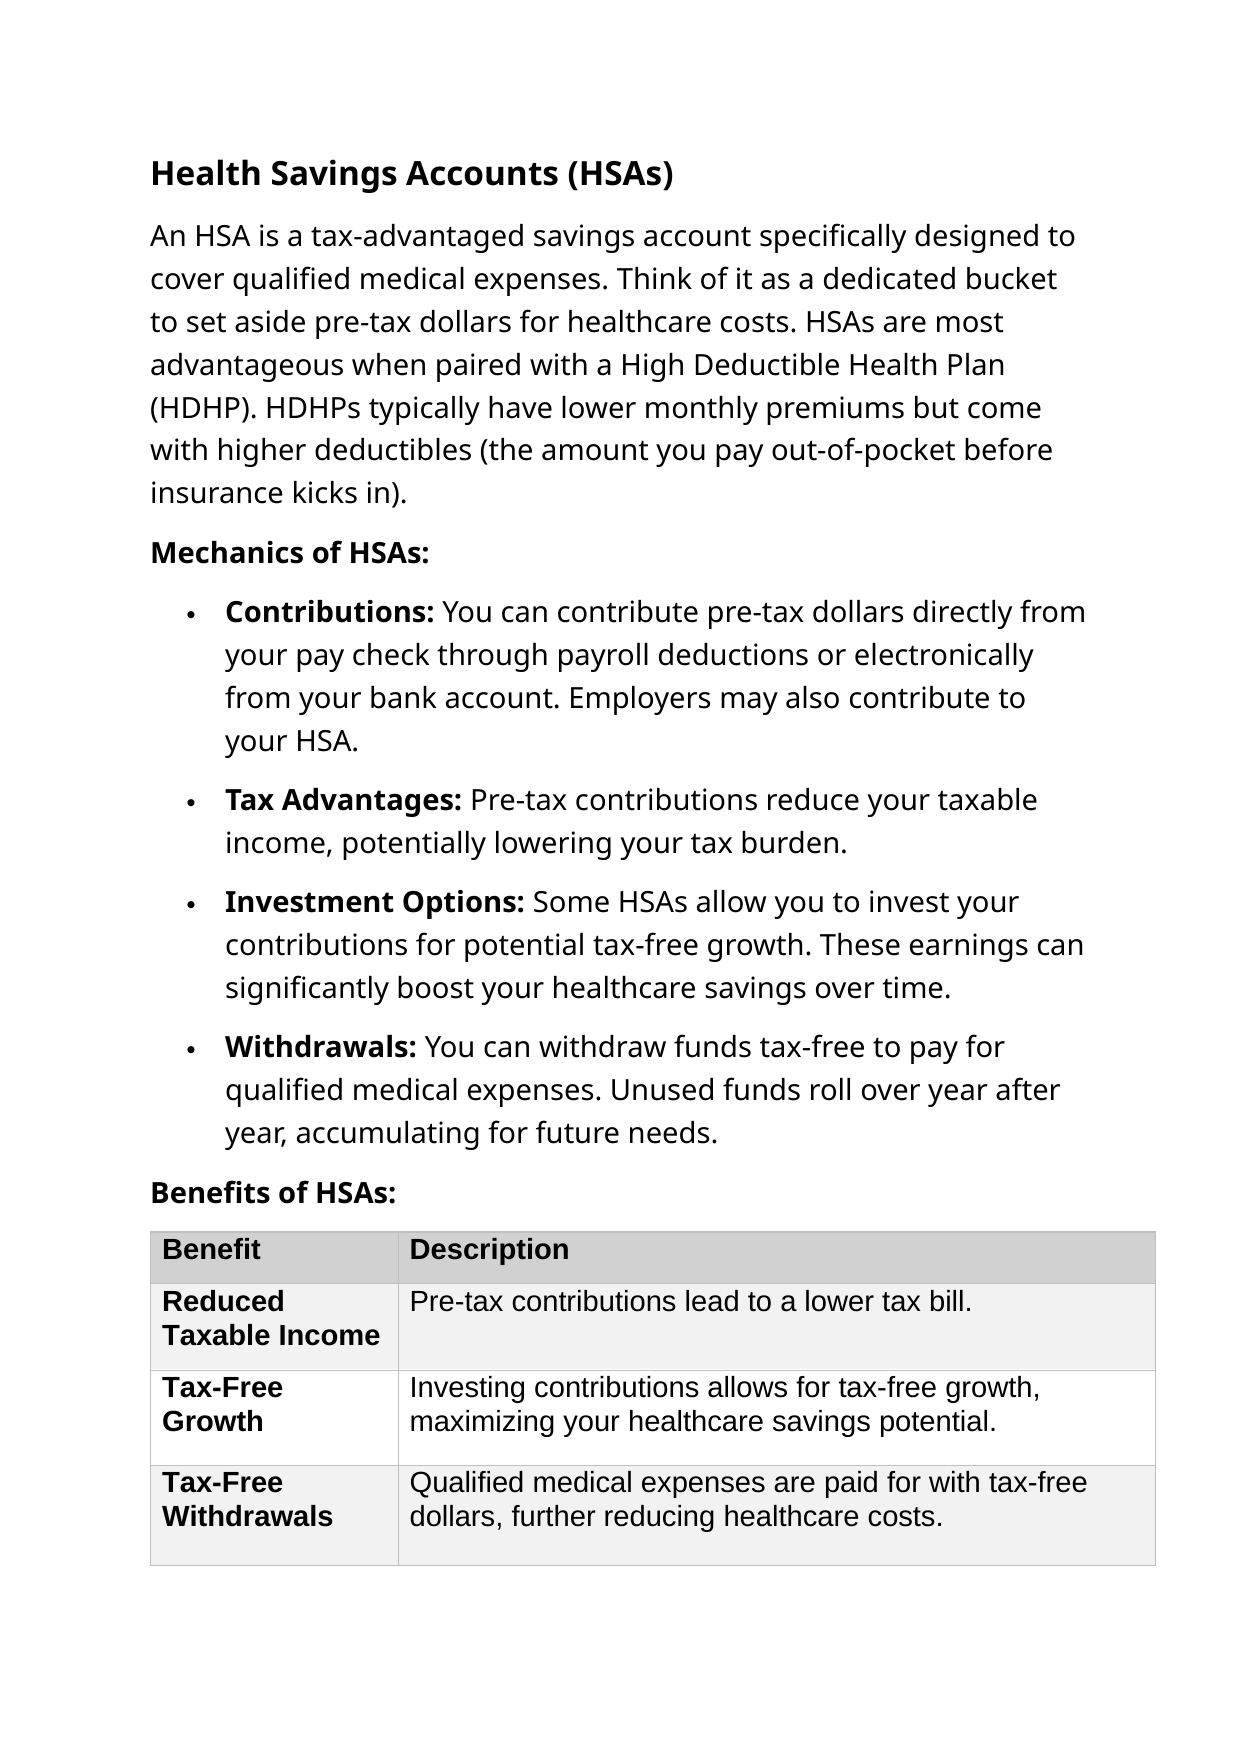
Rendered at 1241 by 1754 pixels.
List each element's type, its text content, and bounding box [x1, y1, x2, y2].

text Benefits of HSAs: [150, 1172, 1090, 1212]
table_cell Tax-Free Withdrawals [151, 1466, 398, 1565]
text Health Savings Accounts (HSAs) [150, 150, 1090, 195]
table_cell Tax-Free Growth [151, 1371, 398, 1464]
table_cell Reduced Taxable Income [151, 1284, 398, 1369]
list Contributions: You can contribute pre-tax dollars directly from your pay check through payroll deductions or electronically from your bank account. Employers may also contribute to your HSA. [187, 591, 1090, 759]
table_cell Investing contributions allows for tax-free growth, maximizing your healthcare savings potential. [399, 1371, 1155, 1464]
table_header Benefit [151, 1233, 398, 1283]
list Withdrawals: You can withdraw funds tax-free to pay for qualified medical expenses. Unused funds roll over year after year, accumulating for future needs. [187, 1027, 1090, 1152]
table_cell Qualified medical expenses are paid for with tax-free dollars, further reducing healthcare costs. [399, 1466, 1155, 1565]
text Mechanics of HSAs: [150, 532, 1090, 572]
table_header Description [399, 1233, 1155, 1283]
text An HSA is a tax-advantaged savings account specifically designed to cover qualified medical expenses. Think of it as a dedicated bucket to set aside pre-tax dollars for healthcare costs. HSAs are most advantageous when paired with a High Deductible Health Plan (HDHP). HDHPs typically have lower monthly premiums but come with higher deductibles (the amount you pay out-of-pocket before insurance kicks in). [150, 216, 1090, 512]
list Investment Options: Some HSAs allow you to invest your contributions for potential tax-free growth. These earnings can significantly boost your healthcare savings over time. [187, 882, 1090, 1007]
list Tax Advantages: Pre-tax contributions reduce your taxable income, potentially lowering your tax burden. [187, 779, 1090, 862]
table_cell Pre-tax contributions lead to a lower tax bill. [399, 1284, 1155, 1369]
